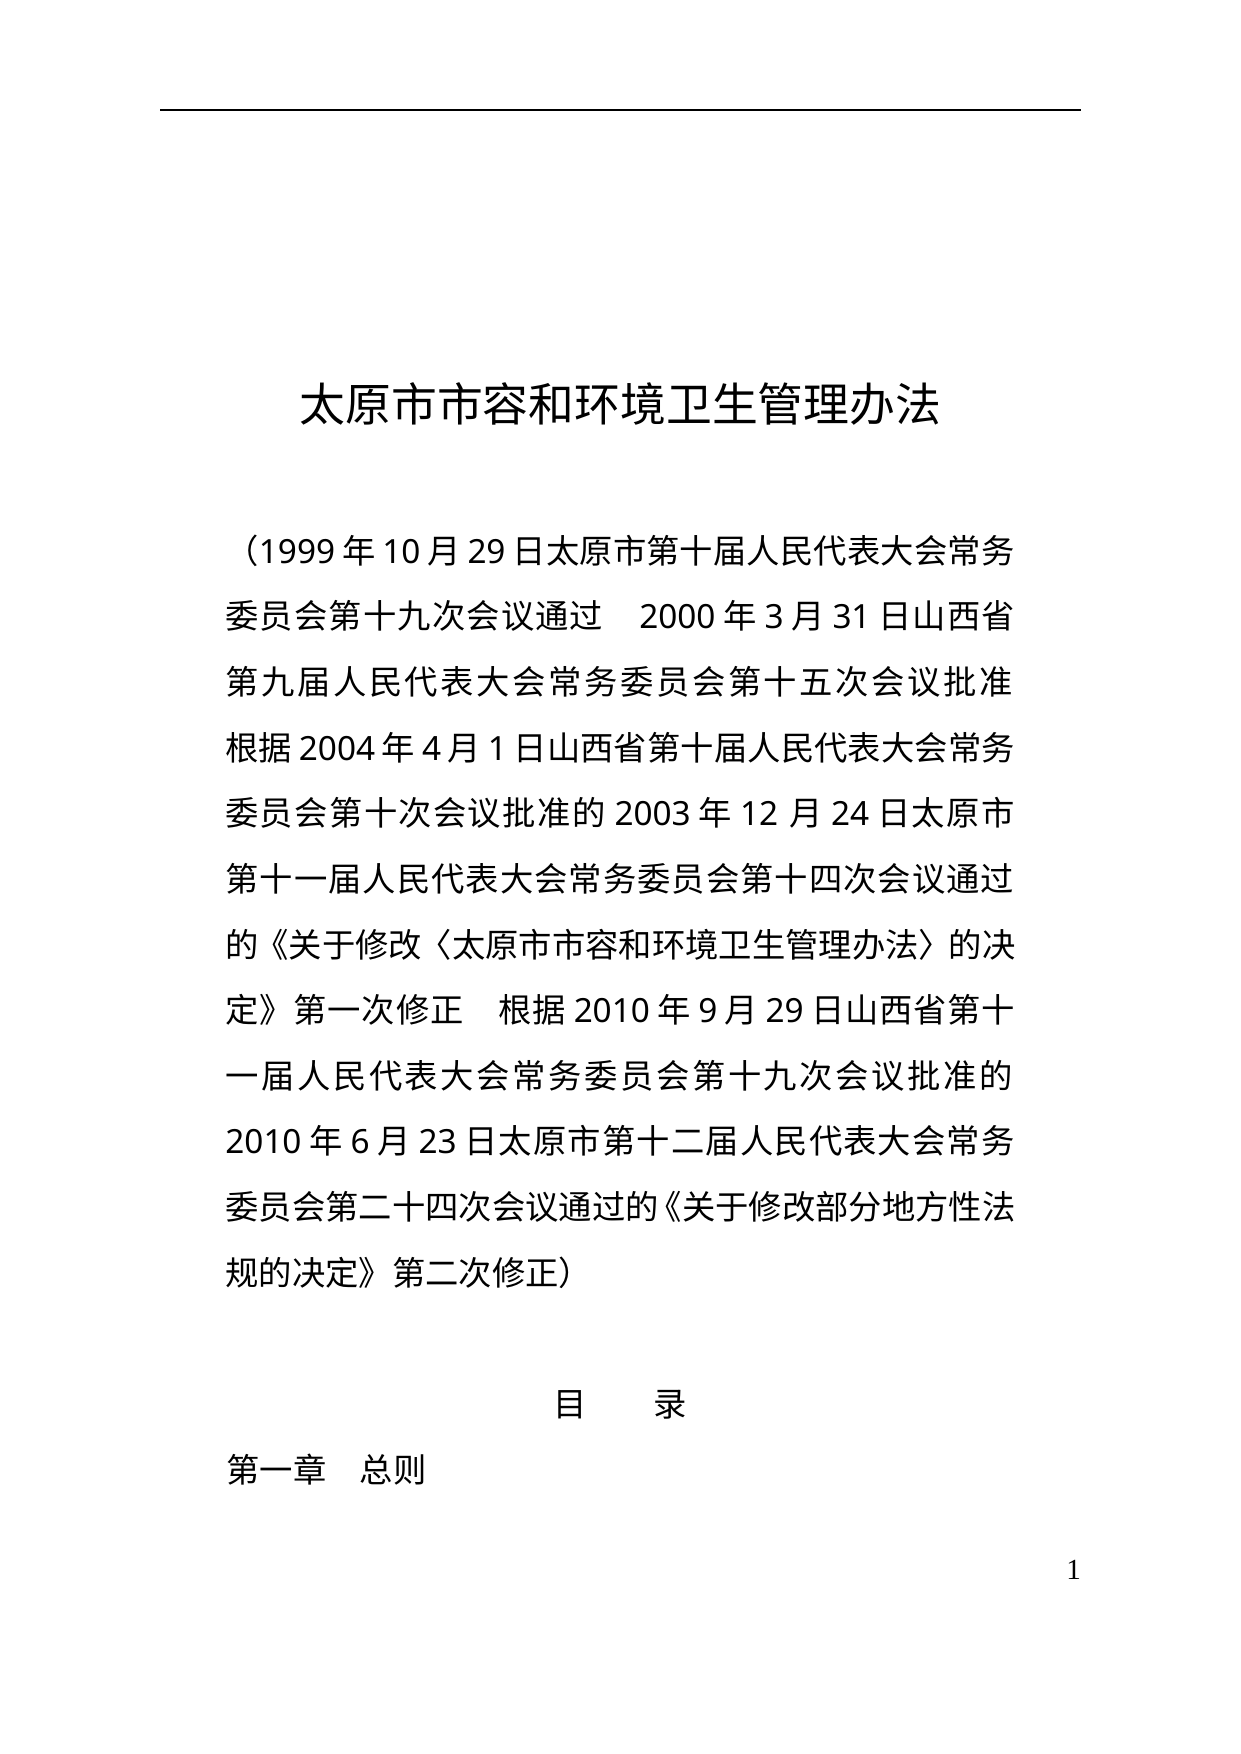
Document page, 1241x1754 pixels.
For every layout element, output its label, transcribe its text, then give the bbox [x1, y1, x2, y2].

text （1999年10月29日太原市第十届人民代表大会常务委员会第十九次会议通过 2000年3月31日山西省第九届人民代表大会常务委员会第十五次会议批准 根据2004年4月1日山西省第十届人民代表大会常务委员会第十次会议批准的2003年12 月24日太原市第十一届人民代表大会常务委员会第十四次会议通过的《关于修改〈太原市市容和环境卫生管理办法〉的决定》第一次修正 根据2010年9月29日山西省第十一届人民代表大会常务委员会第十九次会议批准的2010年6月23日太原市第十二届人民代表大会常务委员会第二十四次会议通过的《关于修改部分地方性法规的决定》第二次修正） [225, 516, 1015, 1303]
text 太原市市容和环境卫生管理办法 [159, 352, 1081, 450]
text 第一章 总则 [159, 1435, 1081, 1500]
text 目 录 [159, 1369, 1081, 1435]
